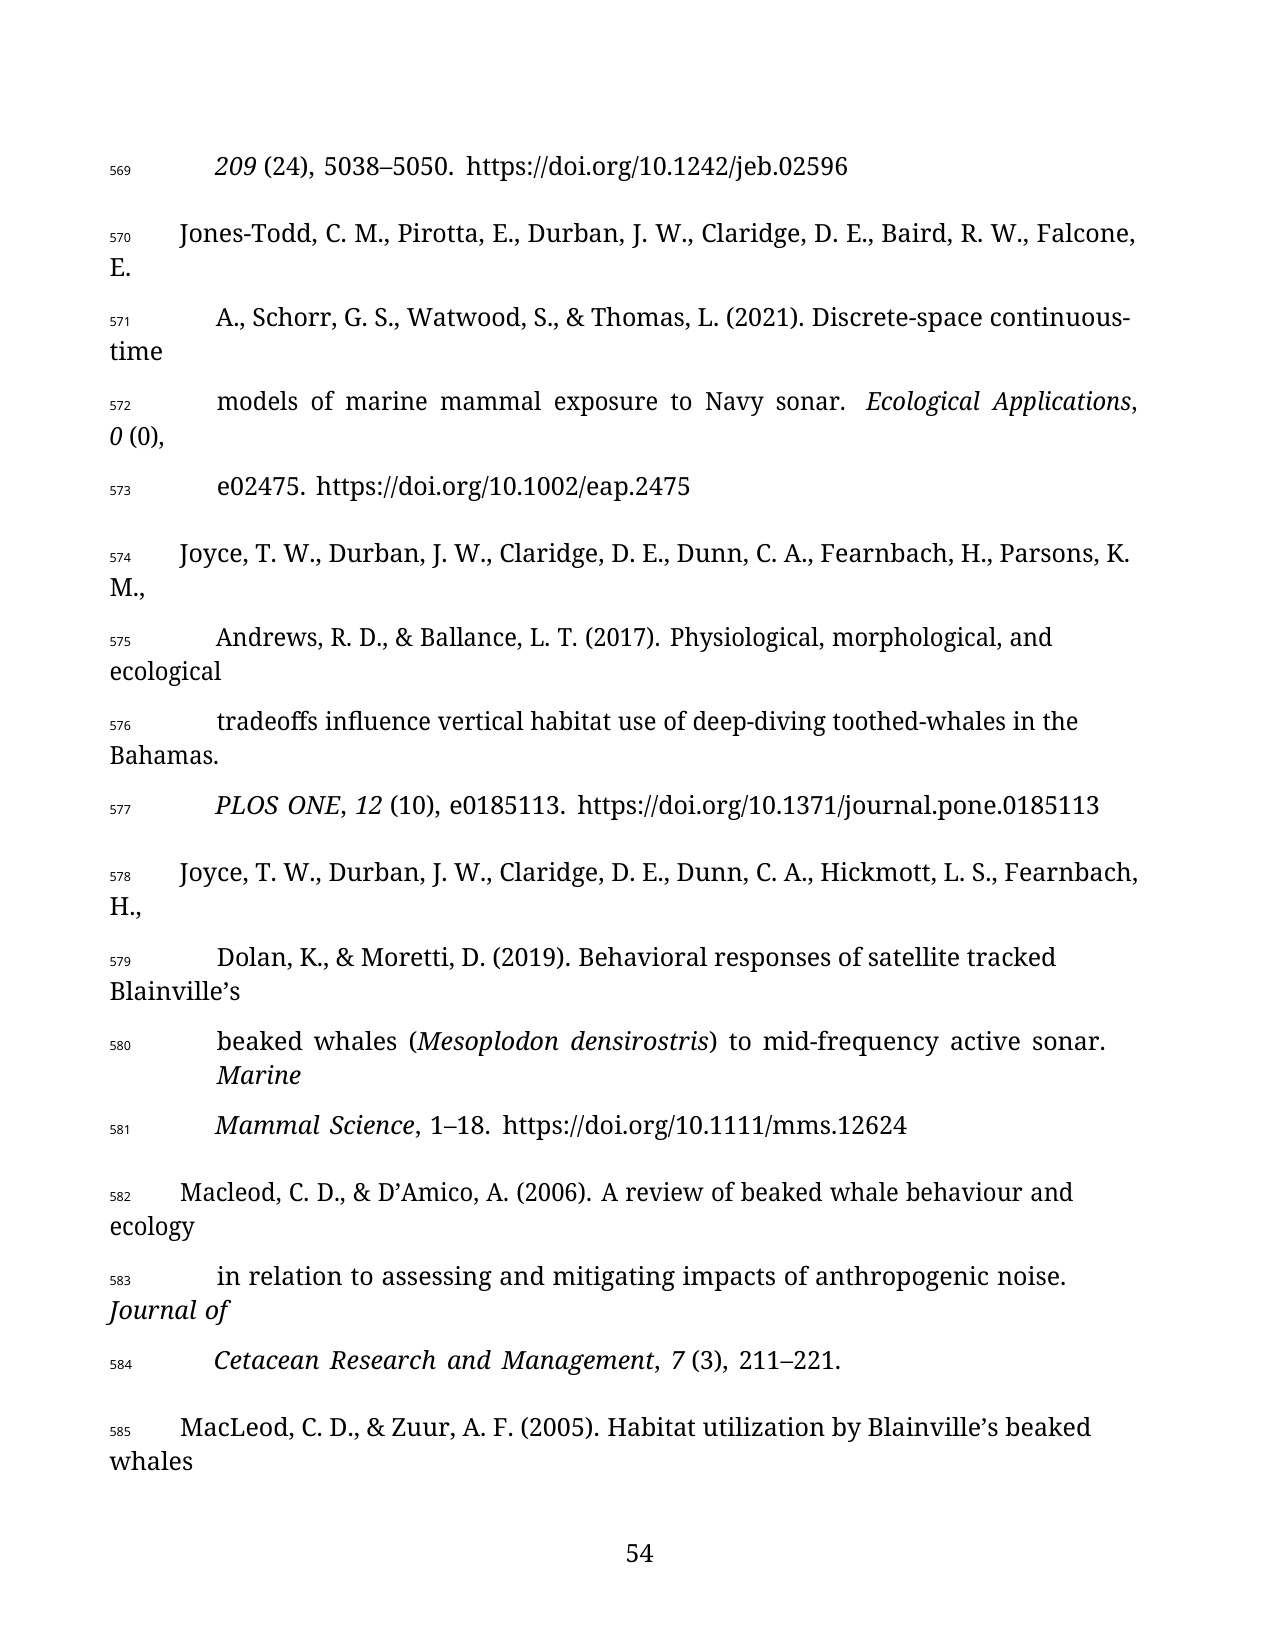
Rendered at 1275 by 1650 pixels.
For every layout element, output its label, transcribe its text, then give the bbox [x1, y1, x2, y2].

text 585 MacLeod, C. D., & Zuur, A. F. (2005). Habitat utilization by Blainville’s beaked whales [109, 1410, 1142, 1478]
text 579 Dolan, K., & Moretti, D. (2019). Behavioral responses of satellite tracked Blainville’s [109, 939, 1142, 1007]
text 571 A., Schorr, G. S., Watwood, S., & Thomas, L. (2021). Discrete-space continuous-time [109, 300, 1142, 368]
text 569 209 (24), 5038–5050. https://doi.org/10.1242/jeb.02596 [109, 149, 1142, 183]
text 584 Cetacean Research and Management, 7 (3), 211–221. [109, 1343, 1142, 1377]
text 573 e02475. https://doi.org/10.1002/eap.2475 [109, 468, 1142, 502]
text 580 beaked whales (Mesoplodon densirostris) to mid-frequency active sonar. Marine [109, 1023, 1142, 1091]
text 576 tradeoffs influence vertical habitat use of deep-diving toothed-whales in the Bahamas. [109, 704, 1142, 772]
text 570 Jones-Todd, C. M., Pirotta, E., Durban, J. W., Claridge, D. E., Baird, R. W., Falcone, E. [109, 216, 1142, 284]
text 574 Joyce, T. W., Durban, J. W., Claridge, D. E., Dunn, C. A., Fearnbach, H., Parsons, K. M., [109, 535, 1142, 603]
text 572 models of marine mammal exposure to Navy sonar. Ecological Applications, 0 (0), [109, 384, 1142, 452]
text 583 in relation to assessing and mitigating impacts of anthropogenic noise. Journal of [109, 1259, 1142, 1327]
text 575 Andrews, R. D., & Ballance, L. T. (2017). Physiological, morphological, and ecological [109, 619, 1142, 688]
text 582 Macleod, C. D., & D’Amico, A. (2006). A review of beaked whale behaviour and ecology [109, 1174, 1142, 1243]
text 577 PLOS ONE, 12 (10), e0185113. https://doi.org/10.1371/journal.pone.0185113 [109, 788, 1142, 822]
text 581 Mammal Science, 1–18. https://doi.org/10.1111/mms.12624 [109, 1108, 1142, 1142]
text 578 Joyce, T. W., Durban, J. W., Claridge, D. E., Dunn, C. A., Hickmott, L. S., Fearnbach, H., [109, 855, 1142, 923]
